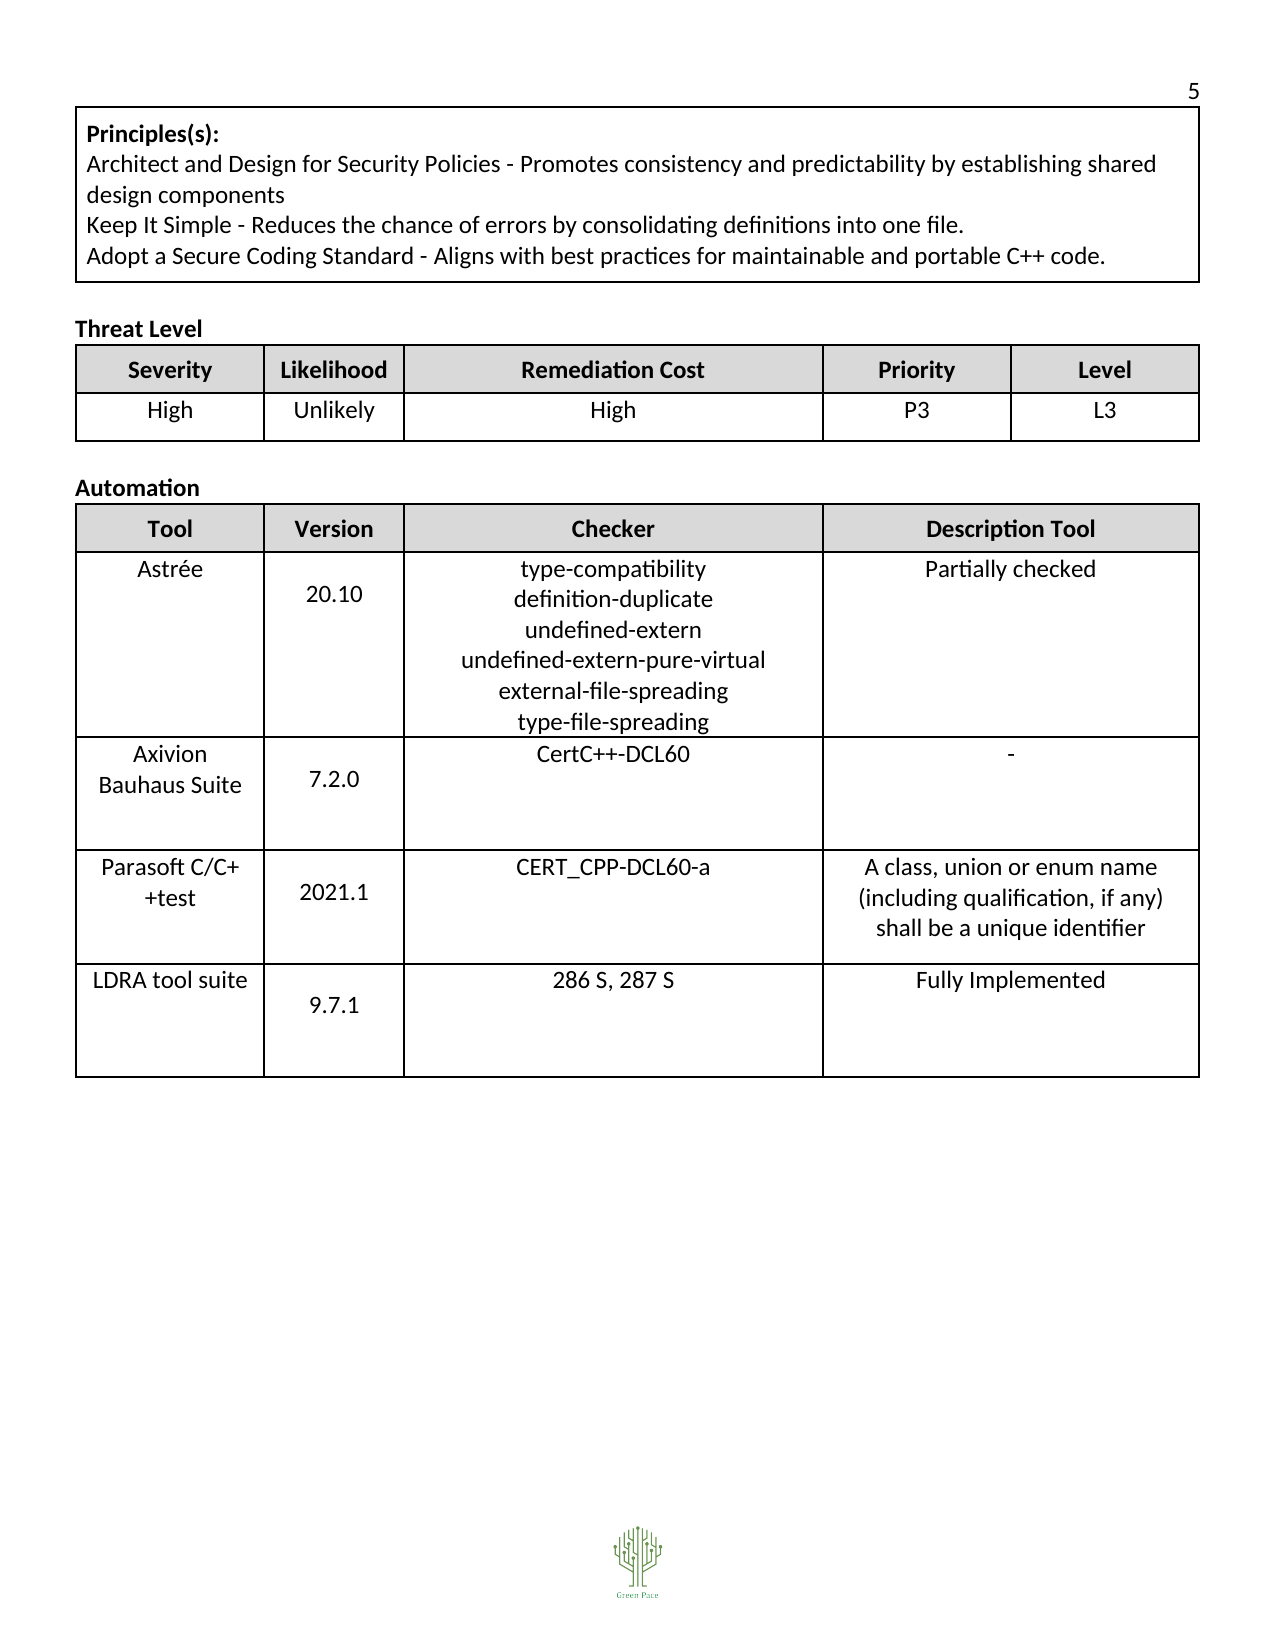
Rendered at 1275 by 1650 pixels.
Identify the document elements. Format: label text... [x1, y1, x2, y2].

table_cell High [405, 394, 822, 440]
table_cell L3 [1012, 394, 1198, 440]
table_cell 9.7.1 [265, 965, 403, 1076]
table_cell 7.2.0 [265, 738, 403, 849]
table_cell 286 S, 287 S [405, 965, 822, 1076]
table_cell CertC++-DCL60 [405, 738, 822, 849]
table_cell CERT_CPP-DCL60-a [405, 851, 822, 962]
table_cell Axivion Bauhaus Suite [77, 738, 263, 849]
table_header Priority [824, 346, 1010, 392]
table_cell P3 [824, 394, 1010, 440]
table_header Checker [405, 505, 822, 551]
table_header Level [1012, 346, 1198, 392]
table_header Remediation Cost [405, 346, 822, 392]
table_cell Partially checked [824, 553, 1198, 736]
picture [605, 1521, 670, 1606]
table_header Principles(s): Architect and Design for Security Policies - Promotes consistency and predictability by establishing shared design components Keep It Simple - Reduces the chance of errors by consolidating definitions into one file. Adopt a Secure Coding Standard - Aligns with best practices for maintainable and portable C++ code. [77, 108, 1198, 281]
table_cell Astrée [77, 553, 263, 736]
table_cell High [77, 394, 263, 440]
table_cell Fully Implemented [824, 965, 1198, 1076]
table_cell 2021.1 [265, 851, 403, 962]
table_cell LDRA tool suite [77, 965, 263, 1076]
table_cell 20.10 [265, 553, 403, 736]
table_header Likelihood [265, 346, 403, 392]
table_cell A class, union or enum name (including qualification, if any) shall be a unique identifier [824, 851, 1198, 962]
table_header Description Tool [824, 505, 1198, 551]
table_header Tool [77, 505, 263, 551]
table_header Severity [77, 346, 263, 392]
table_cell Unlikely [265, 394, 403, 440]
table_cell Parasoft C/C++test [77, 851, 263, 962]
table_header Version [265, 505, 403, 551]
table_cell - [824, 738, 1198, 849]
table_cell type-compatibility definition-duplicate undefined-extern undefined-extern-pure-virtual external-file-spreading type-file-spreading [405, 553, 822, 736]
text Threat Level [75, 314, 1200, 344]
text Automation [75, 473, 1200, 503]
